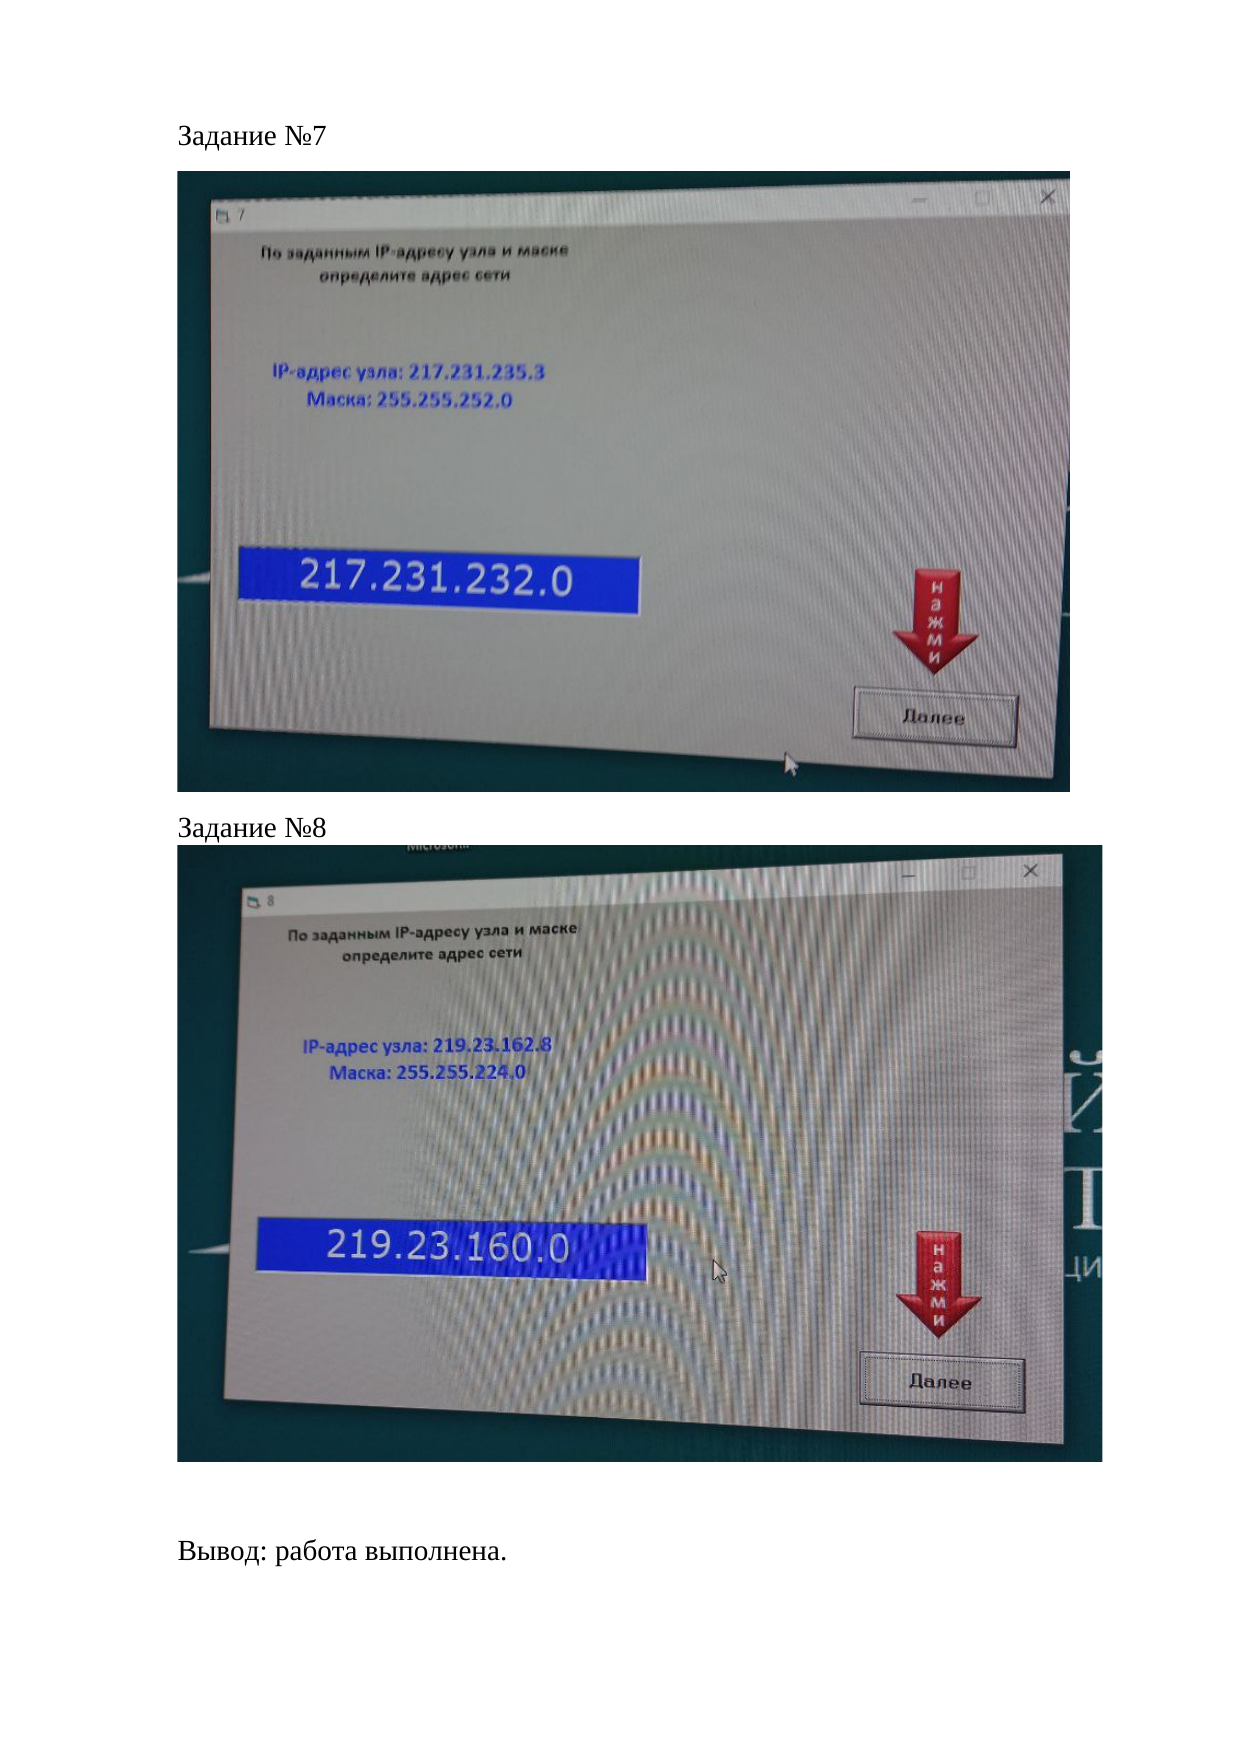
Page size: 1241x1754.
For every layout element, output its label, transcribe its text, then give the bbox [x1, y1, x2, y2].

text Задание №7 [177, 118, 1152, 152]
picture [177, 171, 1069, 792]
picture [177, 845, 1103, 1462]
text Вывод: работа выполнена. [177, 1533, 1152, 1566]
